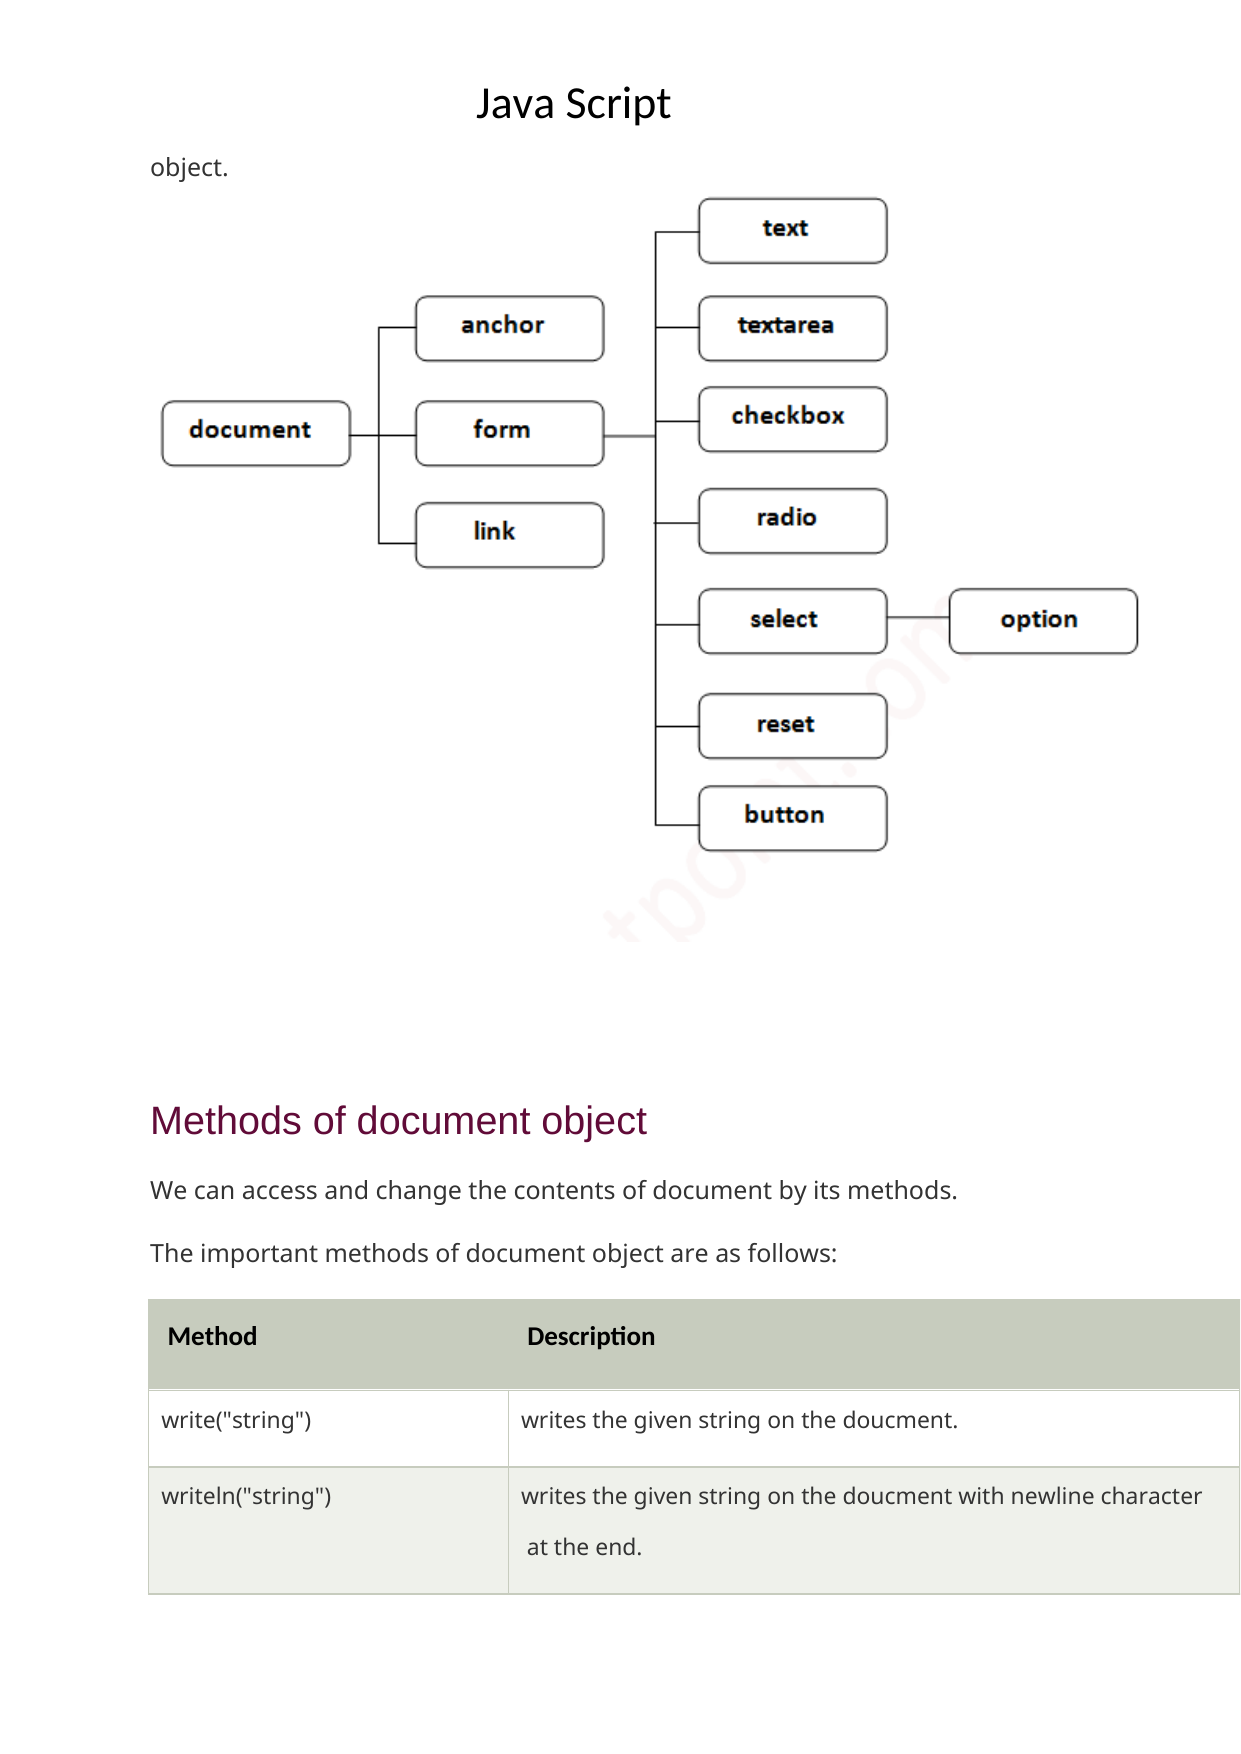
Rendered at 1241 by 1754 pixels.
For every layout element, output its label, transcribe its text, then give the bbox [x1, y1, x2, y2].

subtitle Methods of document object [150, 1097, 1090, 1143]
table_cell write("string") [149, 1391, 508, 1466]
text Let's see the properties of document object that can be accessed and modified by thedocument object. [150, 150, 1090, 184]
picture [150, 184, 1189, 942]
table_header Method [149, 1300, 508, 1389]
table_cell writes the given string on the doucment with newline character at the end. [509, 1468, 1239, 1593]
table_header Description [508, 1300, 1239, 1389]
text We can access and change the contents of document by its methods. [150, 1172, 1090, 1206]
table_cell writeln("string") [149, 1468, 508, 1593]
table_cell writes the given string on the doucment. [509, 1391, 1239, 1466]
text The important methods of document object are as follows: [150, 1236, 1090, 1269]
